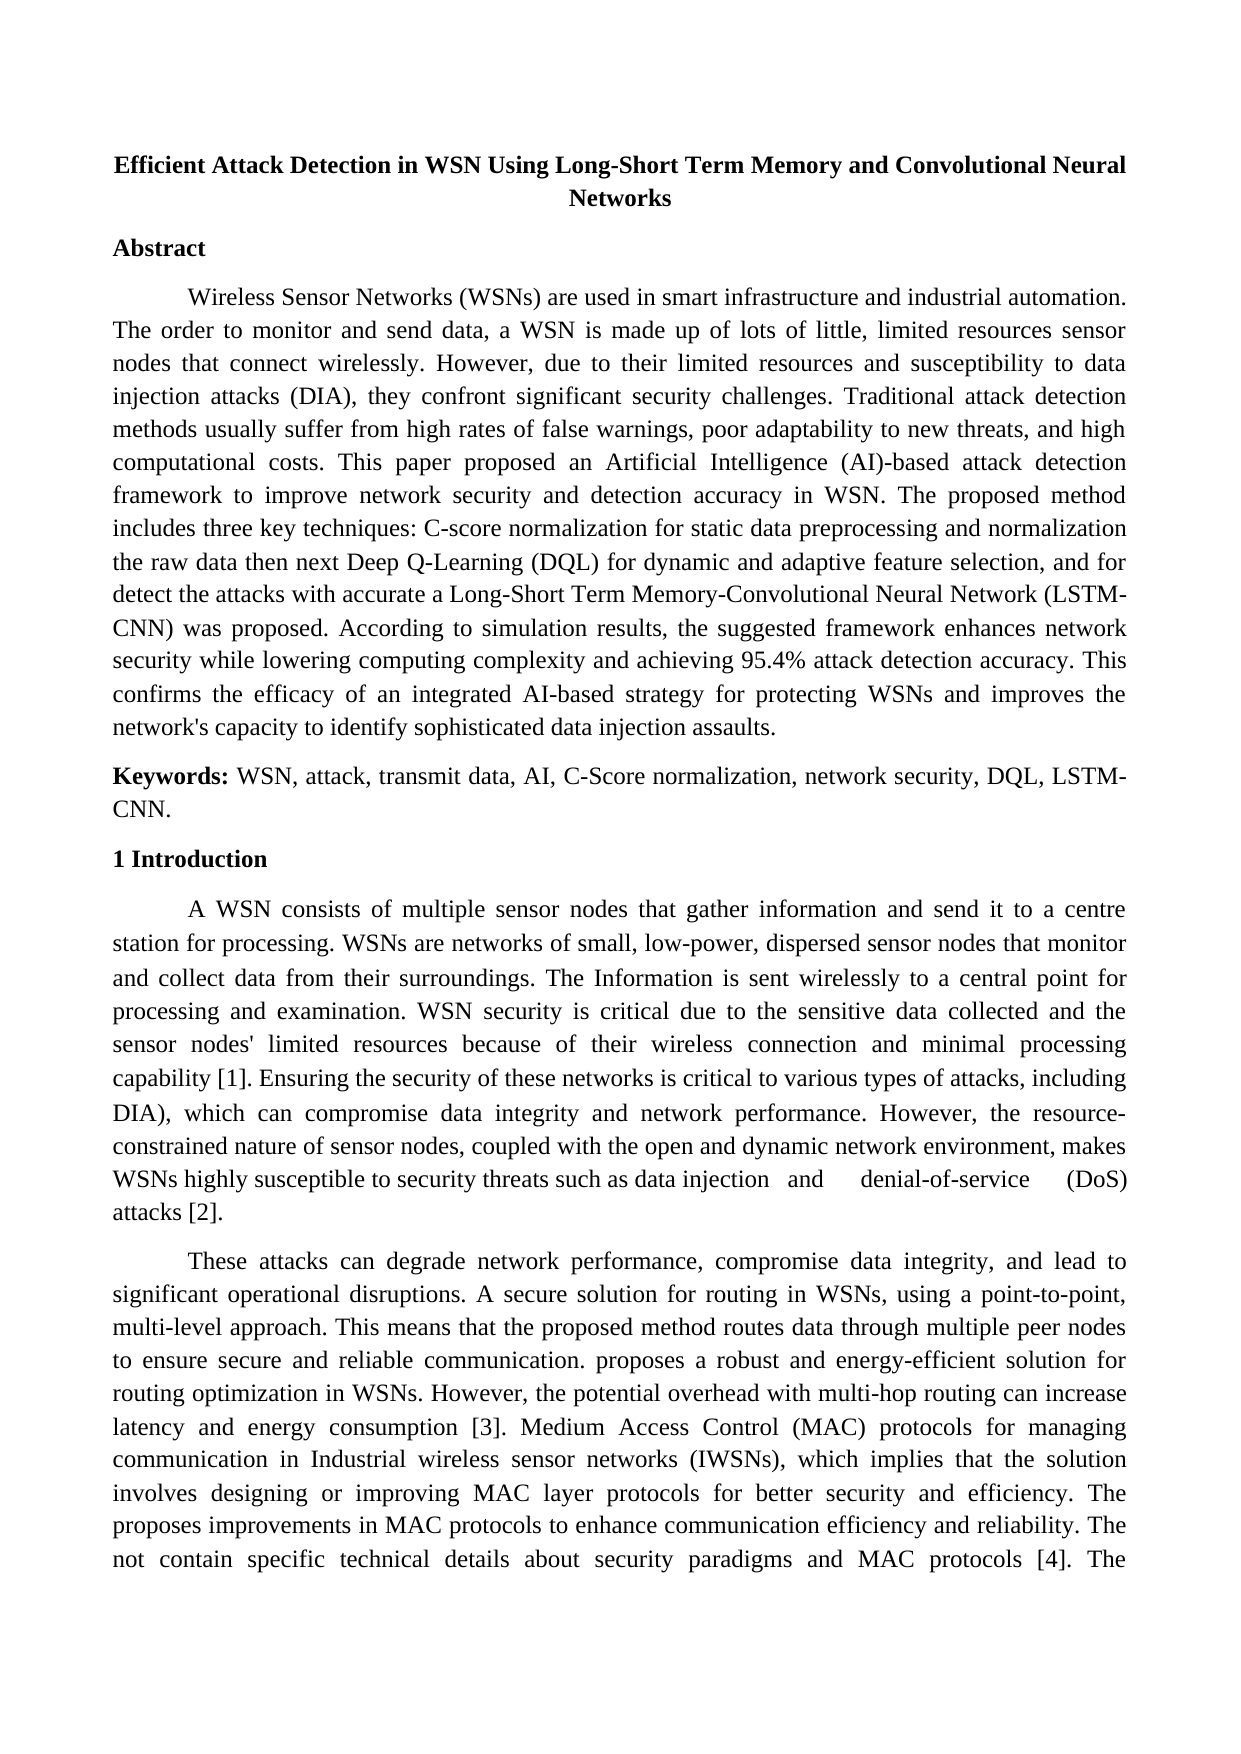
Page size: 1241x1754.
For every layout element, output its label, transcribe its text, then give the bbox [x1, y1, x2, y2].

text Wireless Sensor Networks (WSNs) are used in smart infrastructure and industrial automation. The order to monitor and send data, a WSN is made up of lots of little, limited resources sensor nodes that connect wirelessly. However, due to their limited resources and susceptibility to data injection attacks (DIA), they confront significant security challenges. Traditional attack detection methods usually suffer from high rates of false warnings, poor adaptability to new threats, and high computational costs. This paper proposed an Artificial Intelligence (AI)-based attack detection framework to improve network security and detection accuracy in WSN. The proposed method includes three key techniques: C-score normalization for static data preprocessing and normalization the raw data then next Deep Q-Learning (DQL) for dynamic and adaptive feature selection, and for detect the attacks with accurate a Long-Short Term Memory-Convolutional Neural Network (LSTM-CNN) was proposed. According to simulation results, the suggested framework enhances network security while lowering computing complexity and achieving 95.4% attack detection accuracy. This confirms the efficacy of an integrated AI-based strategy for protecting WSNs and improves the network's capacity to identify sophisticated data injection assaults. [112, 282, 1128, 740]
text Abstract [112, 233, 1128, 261]
text Keywords: WSN, attack, transmit data, AI, C-Score normalization, network security, DQL, LSTM-CNN. [112, 761, 1128, 823]
text 1 Introduction [112, 844, 1128, 873]
text Efficient Attack Detection in WSN Using Long-Short Term Memory and Convolutional Neural Networks [112, 150, 1128, 212]
text A WSN consists of multiple sensor nodes that gather information and send it to a centre station for processing. WSNs are networks of small, low-power, dispersed sensor nodes that monitor and collect data from their surroundings. The Information is sent wirelessly to a central point for processing and examination. WSN security is critical due to the sensitive data collected and the sensor nodes' limited resources because of their wireless connection and minimal processing capability [1]. Ensuring the security of these networks is critical to various types of attacks, including DIA), which can compromise data integrity and network performance. However, the resource-constrained nature of sensor nodes, coupled with the open and dynamic network environment, makes WSNs highly susceptible to security threats such as data injection and denial-of-service (DoS) attacks [2]. [112, 894, 1128, 1226]
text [112, 1246, 1128, 1572]
